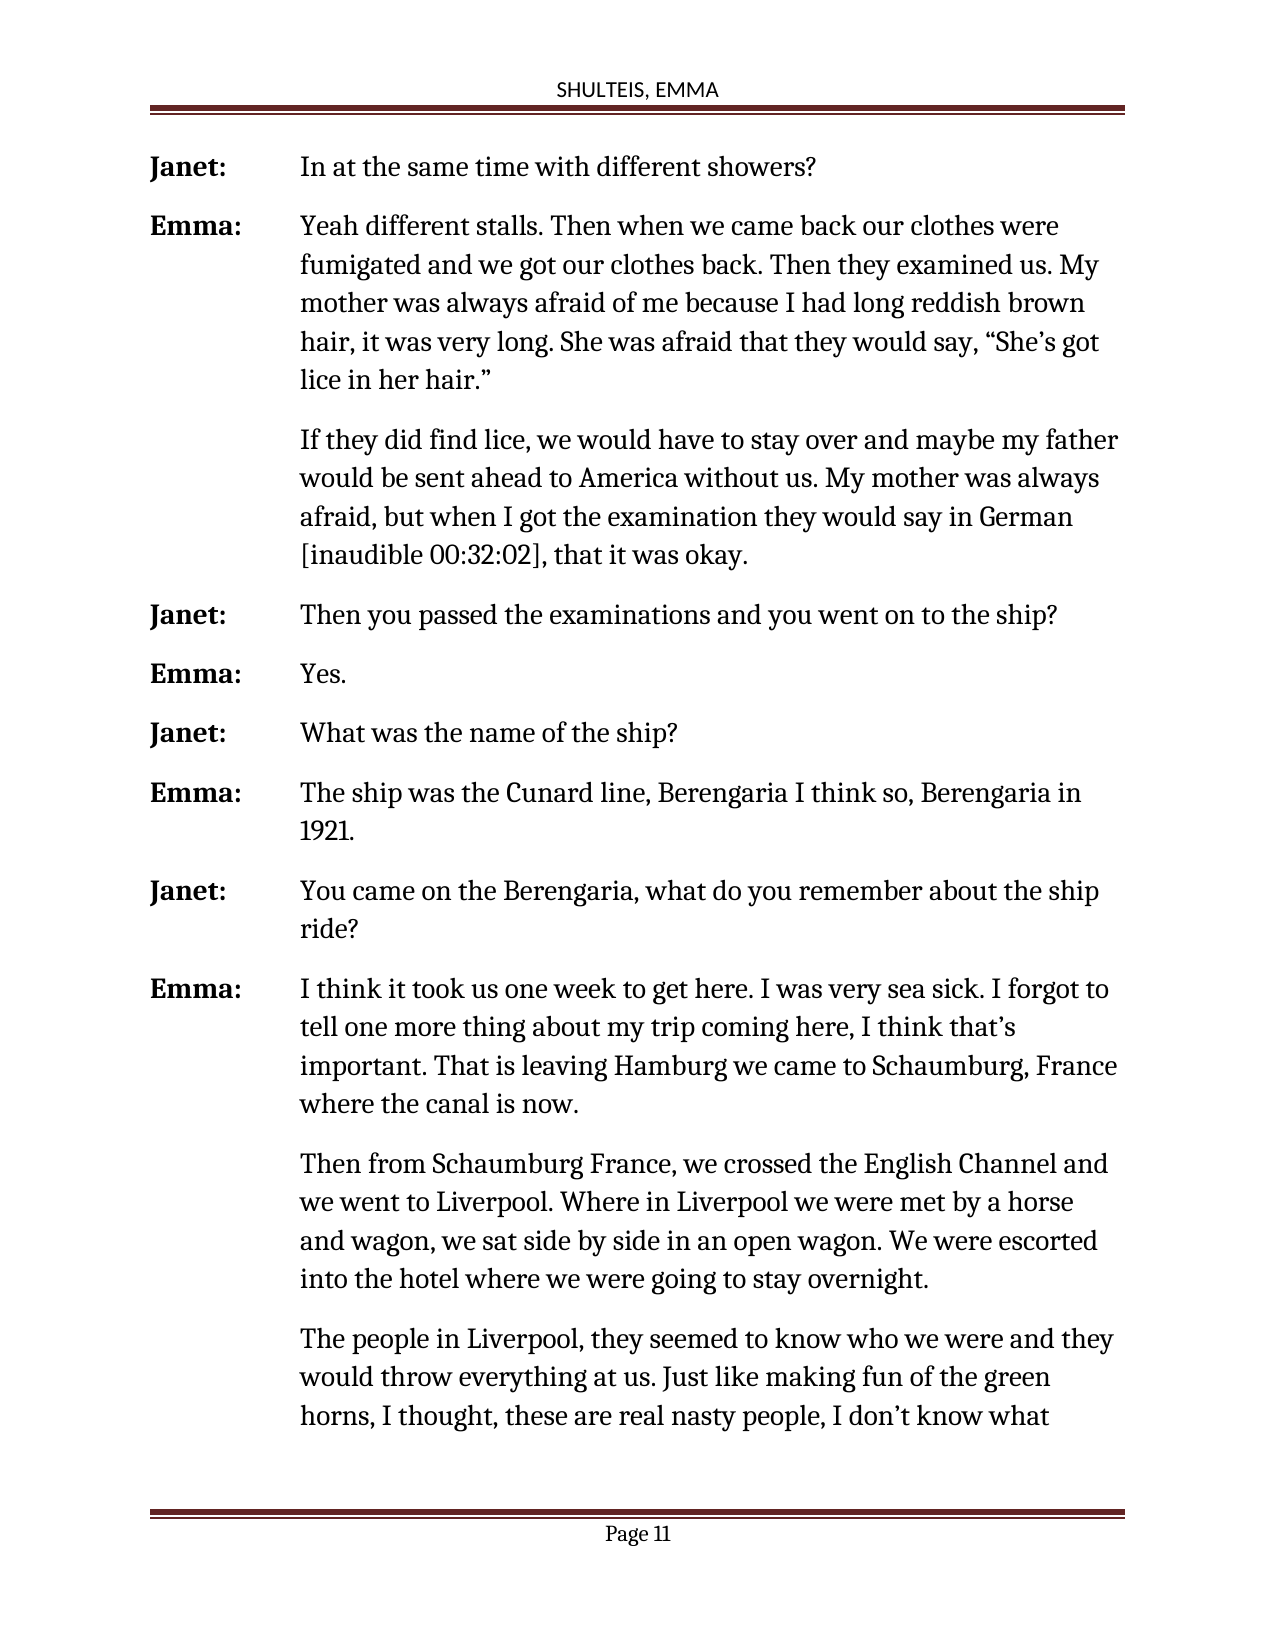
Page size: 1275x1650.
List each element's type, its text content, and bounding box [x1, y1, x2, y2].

text Janet: You came on the Berengaria, what do you remember about the ship ride? [150, 874, 1125, 946]
text If they did find lice, we would have to stay over and maybe my father would be sent ahead to America without us. My mother was always afraid, but when I got the examination they would say in German [inaudible 00:32:02], that it was okay. [300, 423, 1125, 572]
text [300, 1322, 1125, 1432]
text Janet: Then you passed the examinations and you went on to the ship? [150, 598, 1125, 631]
text Janet: In at the same time with different showers? [150, 150, 1125, 183]
text Emma: Yes. [150, 657, 1125, 691]
text Emma: Yeah different stalls. Then when we came back our clothes were fumigated and we got our clothes back. Then they examined us. My mother was always afraid of me because I had long reddish brown hair, it was very long. She was afraid that they would say, “She’s got lice in her hair.” [150, 209, 1125, 397]
text Janet: What was the name of the ship? [150, 717, 1125, 750]
text Emma: I think it took us one week to get here. I was very sea sick. I forgot to tell one more thing about my trip coming here, I think that’s important. That is leaving Hamburg we came to Schaumburg, France where the canal is now. [150, 972, 1125, 1121]
text Emma: The ship was the Cunard line, Berengaria I think so, Berengaria in 1921. [150, 776, 1125, 848]
text Then from Schaumburg France, we crossed the English Channel and we went to Liverpool. Where in Liverpool we were met by a horse and wagon, we sat side by side in an open wagon. We were escorted into the hotel where we were going to stay overnight. [300, 1147, 1125, 1296]
